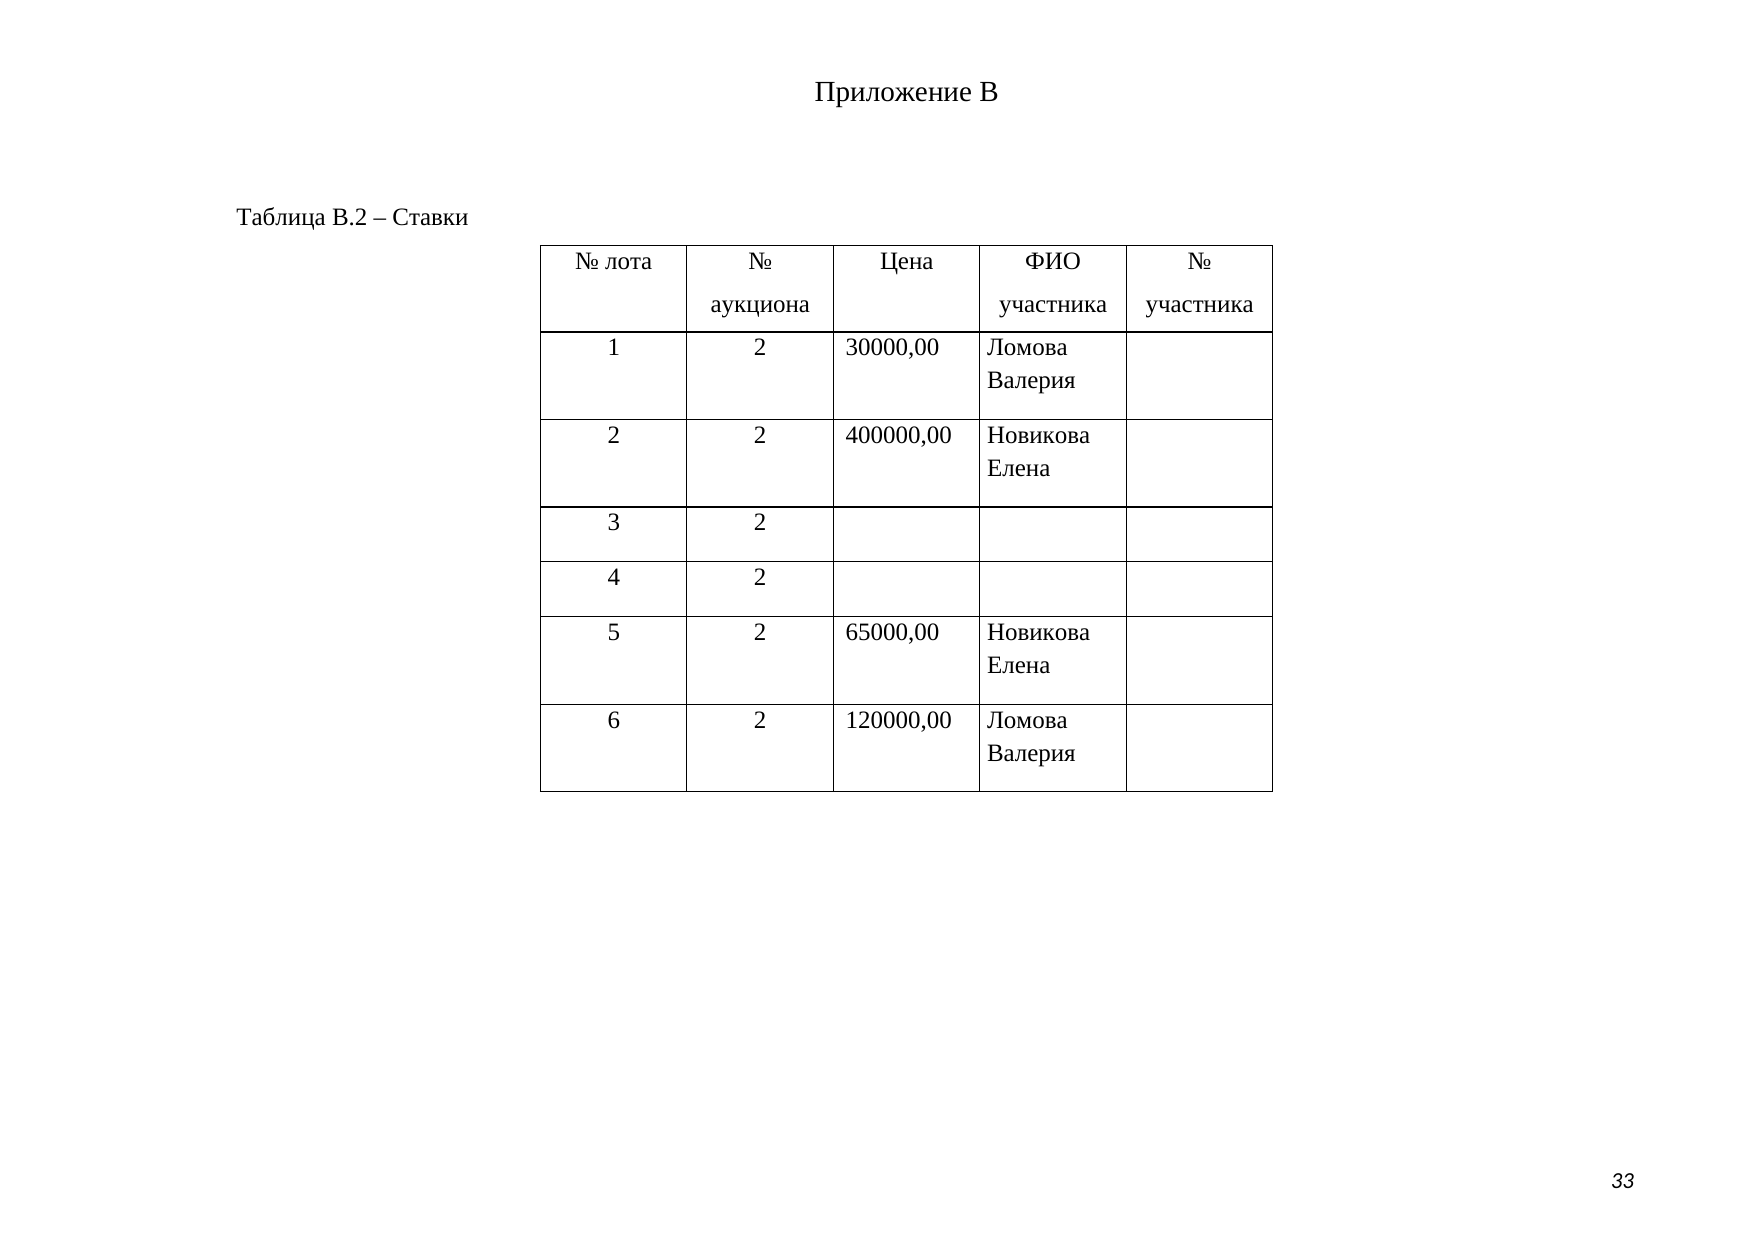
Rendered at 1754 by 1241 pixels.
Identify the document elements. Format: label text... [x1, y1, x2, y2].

table_cell 30000,00 [834, 333, 979, 419]
table_cell [834, 562, 979, 616]
table_cell 2 [687, 420, 833, 506]
text Таблица В.2 – Ставки [177, 202, 1636, 231]
table_header ФИО участника [980, 246, 1126, 331]
table_cell 400000,00 [834, 420, 979, 506]
table_cell [1127, 562, 1272, 616]
table_header № лота [541, 246, 686, 331]
table_cell [834, 508, 979, 561]
table_cell [980, 508, 1126, 561]
table_cell [1127, 617, 1272, 704]
table_cell Новикова Елена [980, 617, 1126, 704]
table_cell [1127, 705, 1272, 791]
table_cell 4 [541, 562, 686, 616]
table_cell Ломова Валерия [980, 333, 1126, 419]
table_cell [980, 562, 1126, 616]
table_cell [1127, 420, 1272, 506]
table_cell 2 [541, 420, 686, 506]
table_cell 5 [541, 617, 686, 704]
table_header № аукциона [687, 246, 833, 331]
table_cell [1127, 508, 1272, 561]
table_cell 2 [687, 705, 833, 791]
table_cell 1 [541, 333, 686, 419]
table_header Цена [834, 246, 979, 331]
table_cell [1127, 333, 1272, 419]
table_header № участника [1127, 246, 1272, 331]
table_cell 65000,00 [834, 617, 979, 704]
table_cell 2 [687, 508, 833, 561]
table_cell 2 [687, 562, 833, 616]
table_cell 2 [687, 617, 833, 704]
table_cell 3 [541, 508, 686, 561]
table_cell Новикова Елена [980, 420, 1126, 506]
table_cell 120000,00 [834, 705, 979, 791]
table_cell Ломова Валерия [980, 705, 1126, 791]
table_cell 6 [541, 705, 686, 791]
table_cell 2 [687, 333, 833, 419]
